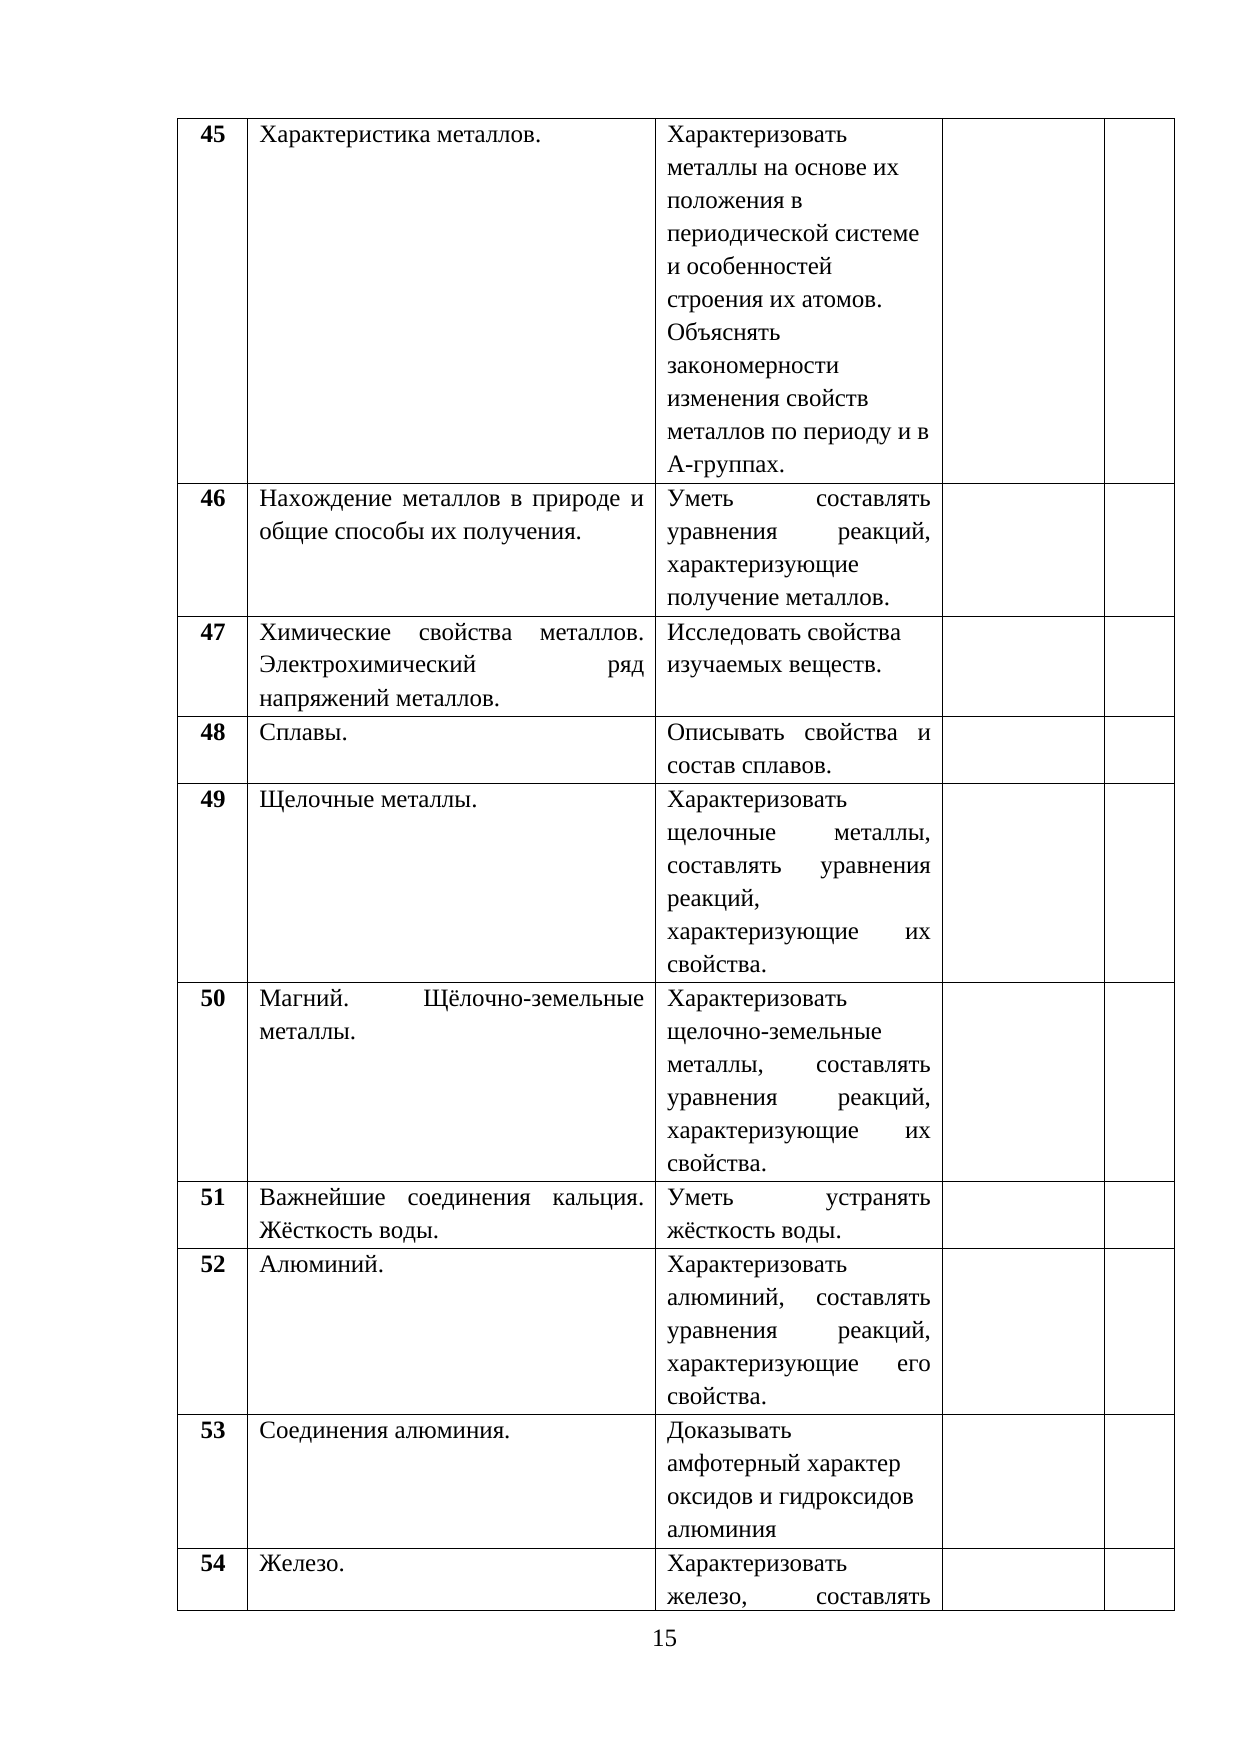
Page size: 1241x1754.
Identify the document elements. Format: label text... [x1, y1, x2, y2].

table_cell Характеризовать щелочные металлы, составлять уравнения реакций, характеризующие их свойства. [656, 784, 942, 982]
table_cell [943, 717, 1104, 783]
table_cell Сплавы. [248, 717, 655, 783]
table_cell [943, 784, 1104, 982]
table_cell [1105, 1415, 1174, 1547]
table_cell [1105, 1182, 1174, 1248]
table_cell [943, 617, 1104, 716]
table_cell Характеризовать металлы на основе их положения в периодической системе и особенностей строения их атомов. Объяснять закономерности изменения свойств металлов по периоду и в А-группах. [656, 119, 942, 482]
table_cell 53 [178, 1415, 247, 1547]
table_cell 48 [178, 717, 247, 783]
table_cell Описывать свойства и состав сплавов. [656, 717, 942, 783]
table_cell [943, 484, 1104, 616]
table_cell [943, 119, 1104, 482]
table_cell Исследовать свойства изучаемых веществ. [656, 617, 942, 716]
table_cell 54 [178, 1549, 247, 1610]
table_cell Характеристика металлов. [248, 119, 655, 482]
table_cell [1105, 484, 1174, 616]
table_cell [1105, 717, 1174, 783]
table_cell 47 [178, 617, 247, 716]
table_cell [1105, 119, 1174, 482]
table_cell 51 [178, 1182, 247, 1248]
table_cell [943, 1182, 1104, 1248]
table_cell Уметь устранять жёсткость воды. [656, 1182, 942, 1248]
table_cell Магний. Щёлочно-земельные металлы. [248, 983, 655, 1181]
table_cell Химические свойства металлов. Электрохимический ряд напряжений металлов. [248, 617, 655, 716]
table_cell 46 [178, 484, 247, 616]
table_cell [1105, 617, 1174, 716]
table_cell [943, 1549, 1104, 1610]
table_cell [943, 1415, 1104, 1547]
table_cell [1105, 1549, 1174, 1610]
table_cell Соединения алюминия. [248, 1415, 655, 1547]
table_cell Железо. [248, 1549, 655, 1610]
table_cell [943, 1249, 1104, 1414]
table_cell [1105, 1249, 1174, 1414]
table_cell Алюминий. [248, 1249, 655, 1414]
table_cell Важнейшие соединения кальция. Жёсткость воды. [248, 1182, 655, 1248]
table_cell Доказывать амфотерный характер оксидов и гидроксидов алюминия [656, 1415, 942, 1547]
table_cell Уметь составлять уравнения реакций, характеризующие получение металлов. [656, 484, 942, 616]
table_cell 52 [178, 1249, 247, 1414]
table_cell Щелочные металлы. [248, 784, 655, 982]
table_cell [1105, 983, 1174, 1181]
table_cell [1105, 784, 1174, 982]
table_cell [943, 983, 1104, 1181]
table_cell 45 [178, 119, 247, 482]
table_cell Нахождение металлов в природе и общие способы их получения. [248, 484, 655, 616]
table_cell 49 [178, 784, 247, 982]
table_cell Характеризовать алюминий, составлять уравнения реакций, характеризующие его свойства. [656, 1249, 942, 1414]
table_cell 50 [178, 983, 247, 1181]
table_cell Характеризовать щелочно-земельные металлы, составлять уравнения реакций, характеризующие их свойства. [656, 983, 942, 1181]
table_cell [656, 1549, 942, 1610]
